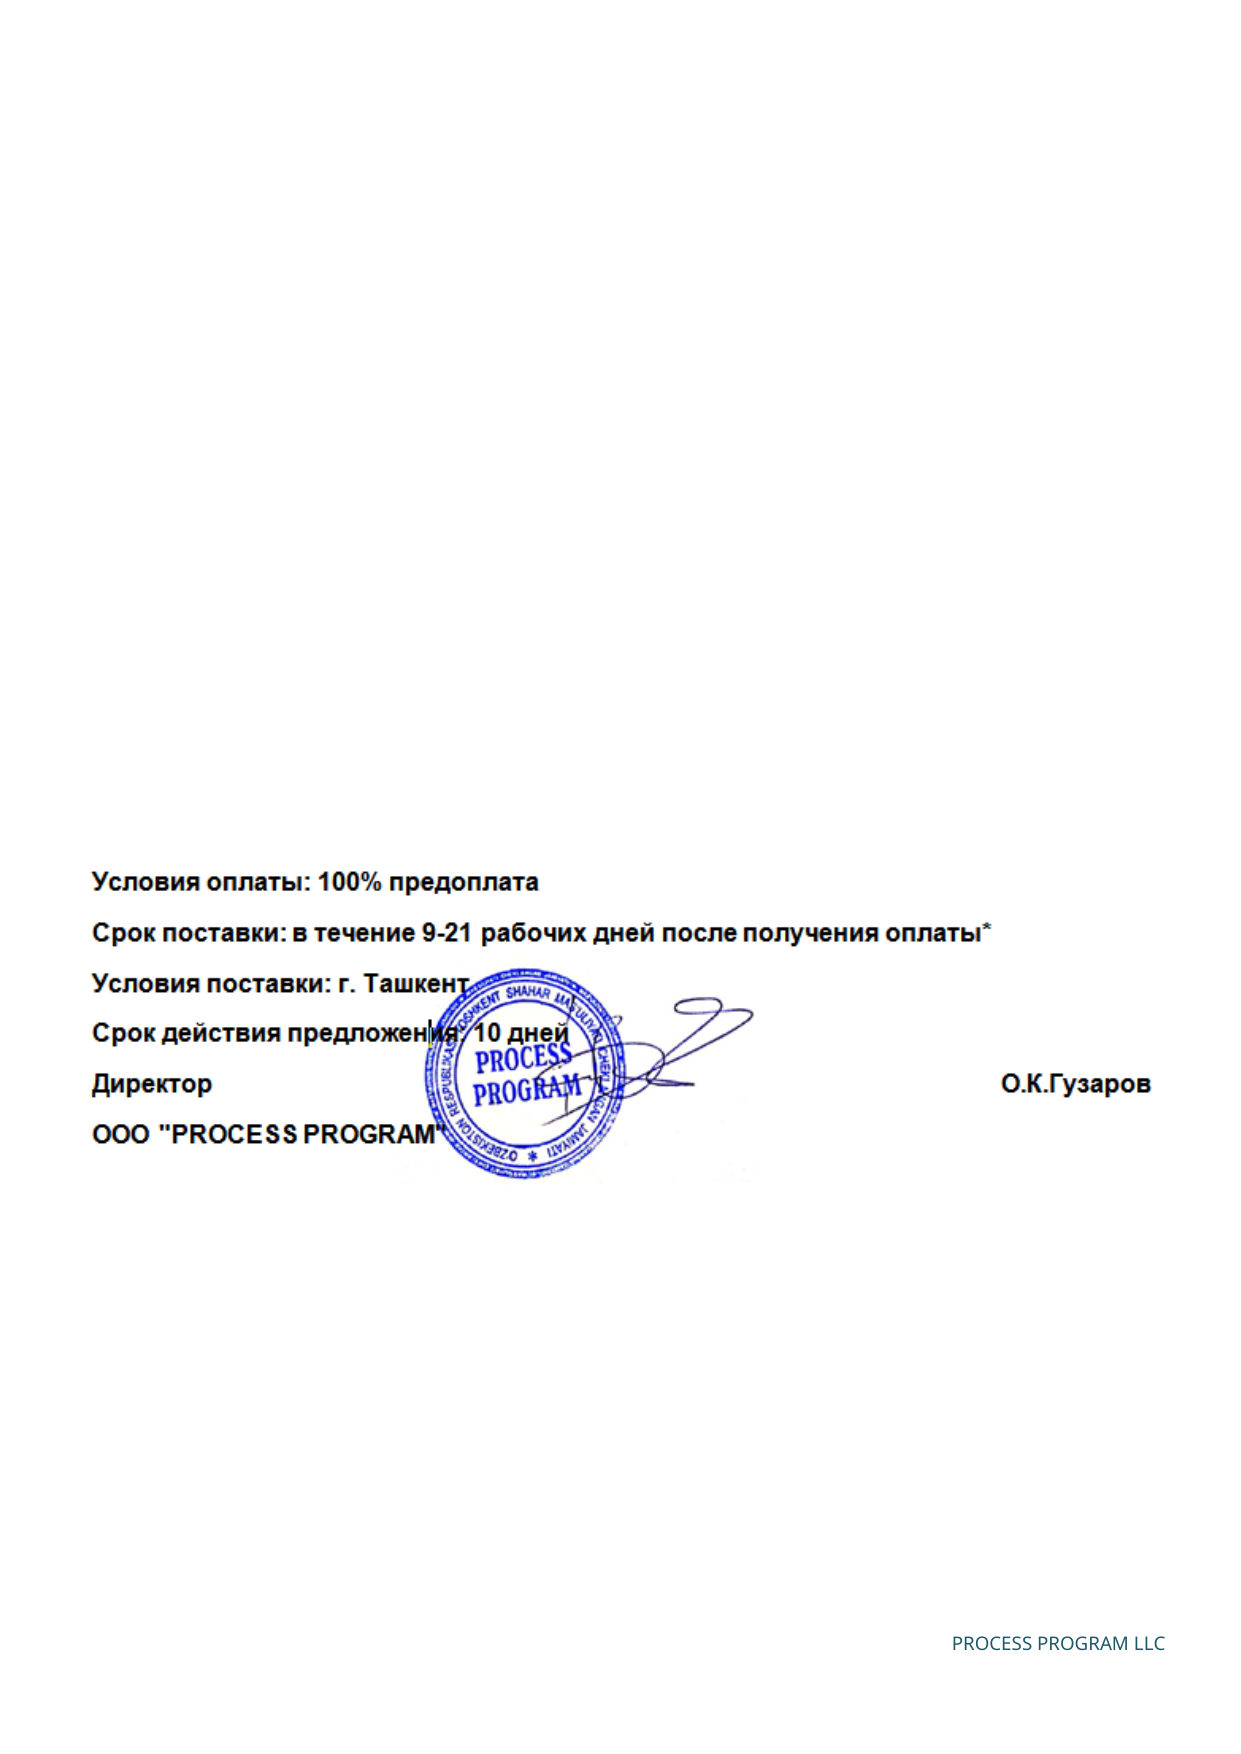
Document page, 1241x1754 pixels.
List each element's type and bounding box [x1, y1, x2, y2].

picture [75, 856, 1171, 1185]
